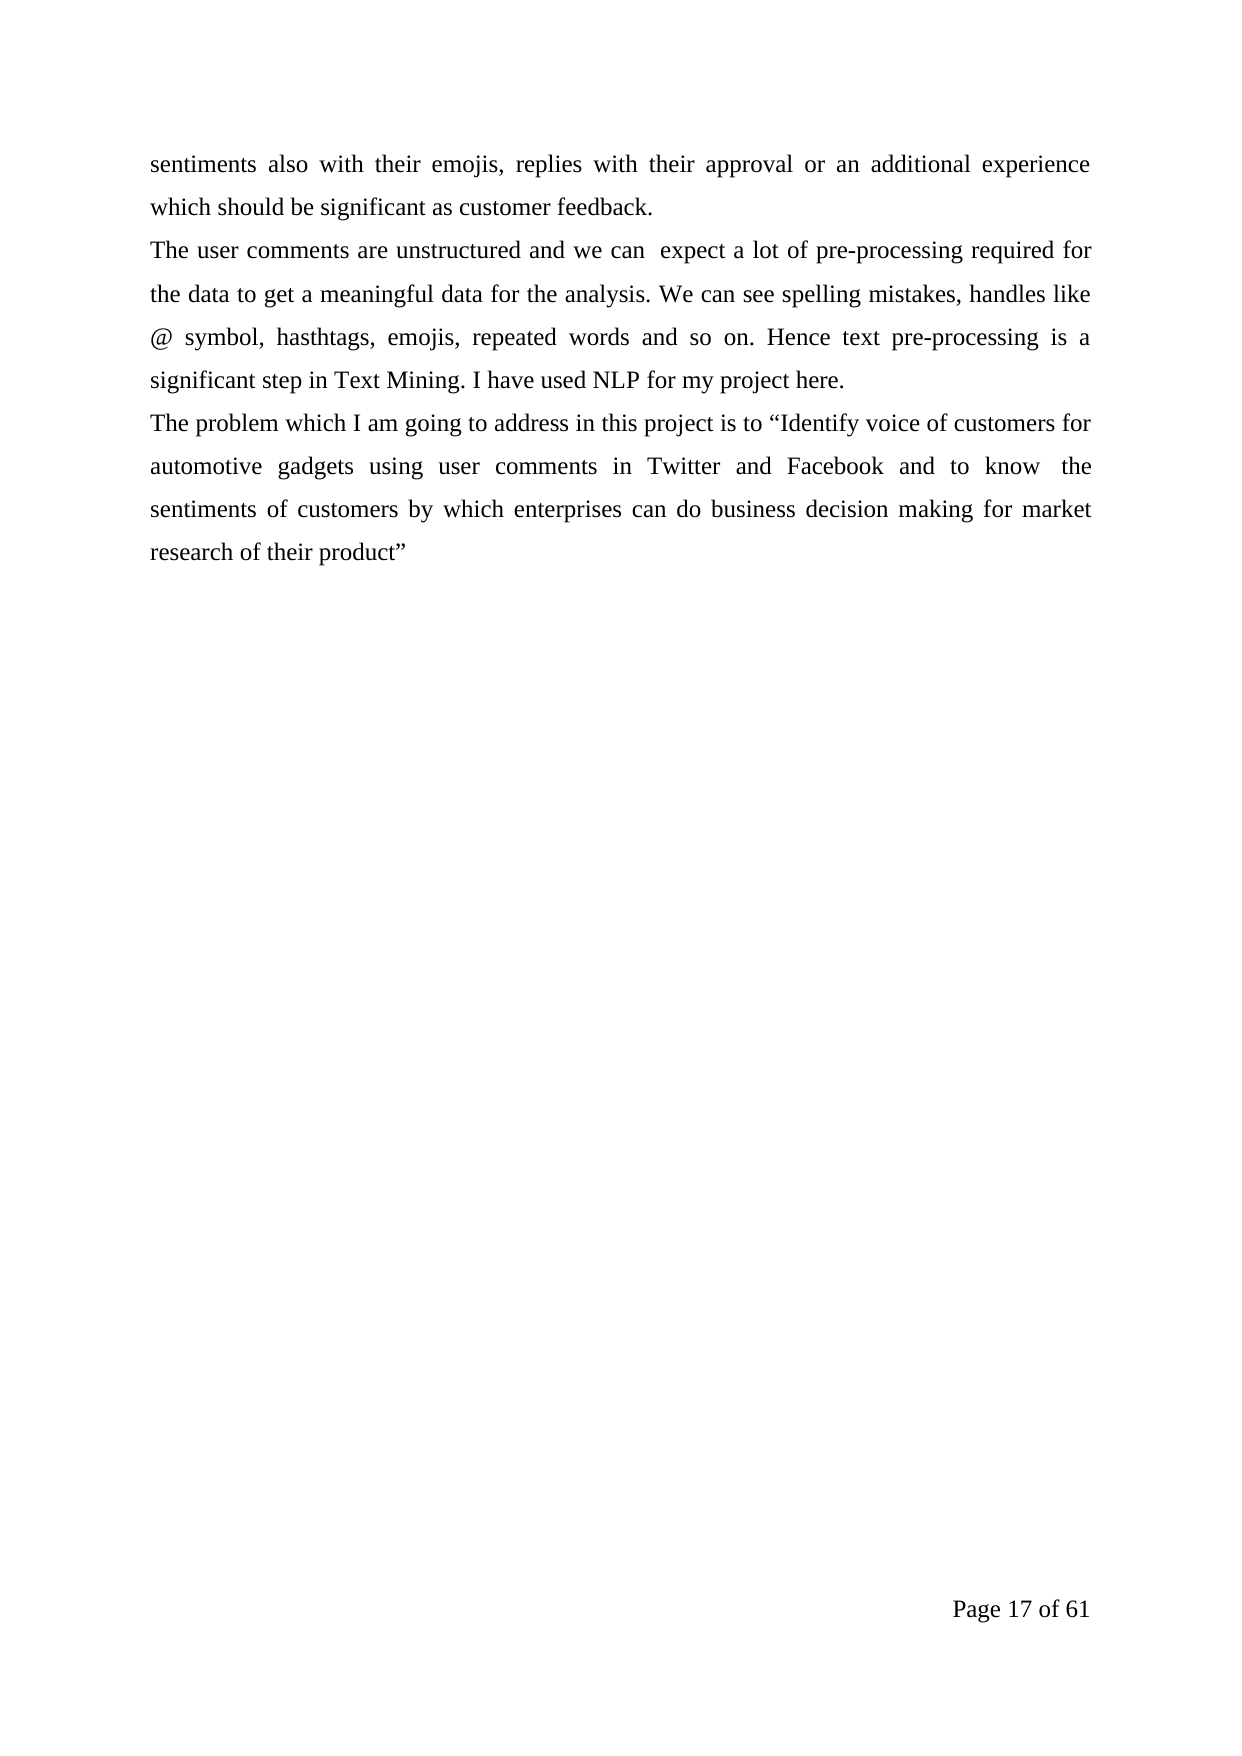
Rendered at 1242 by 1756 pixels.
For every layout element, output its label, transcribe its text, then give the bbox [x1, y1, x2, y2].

text The problem which I am going to address in this project is to “Identify voice of customers for automotive gadgets using user comments in Twitter and Facebook and to know the sentiments of customers by which enterprises can do business decision making for market research of their product” [150, 408, 1092, 566]
text The user comments are unstructured and we can expect a lot of pre-processing required for the data to get a meaningful data for the analysis. We can see spelling mistakes, handles like @ symbol, hasthtags, emojis, repeated words and so on. Hence text pre-processing is a significant step in Text Mining. I have used NLP for my project here. [150, 236, 1092, 394]
text sentiments also with their emojis, replies with their approval or an additional experience which should be significant as customer feedback. [150, 149, 1091, 221]
